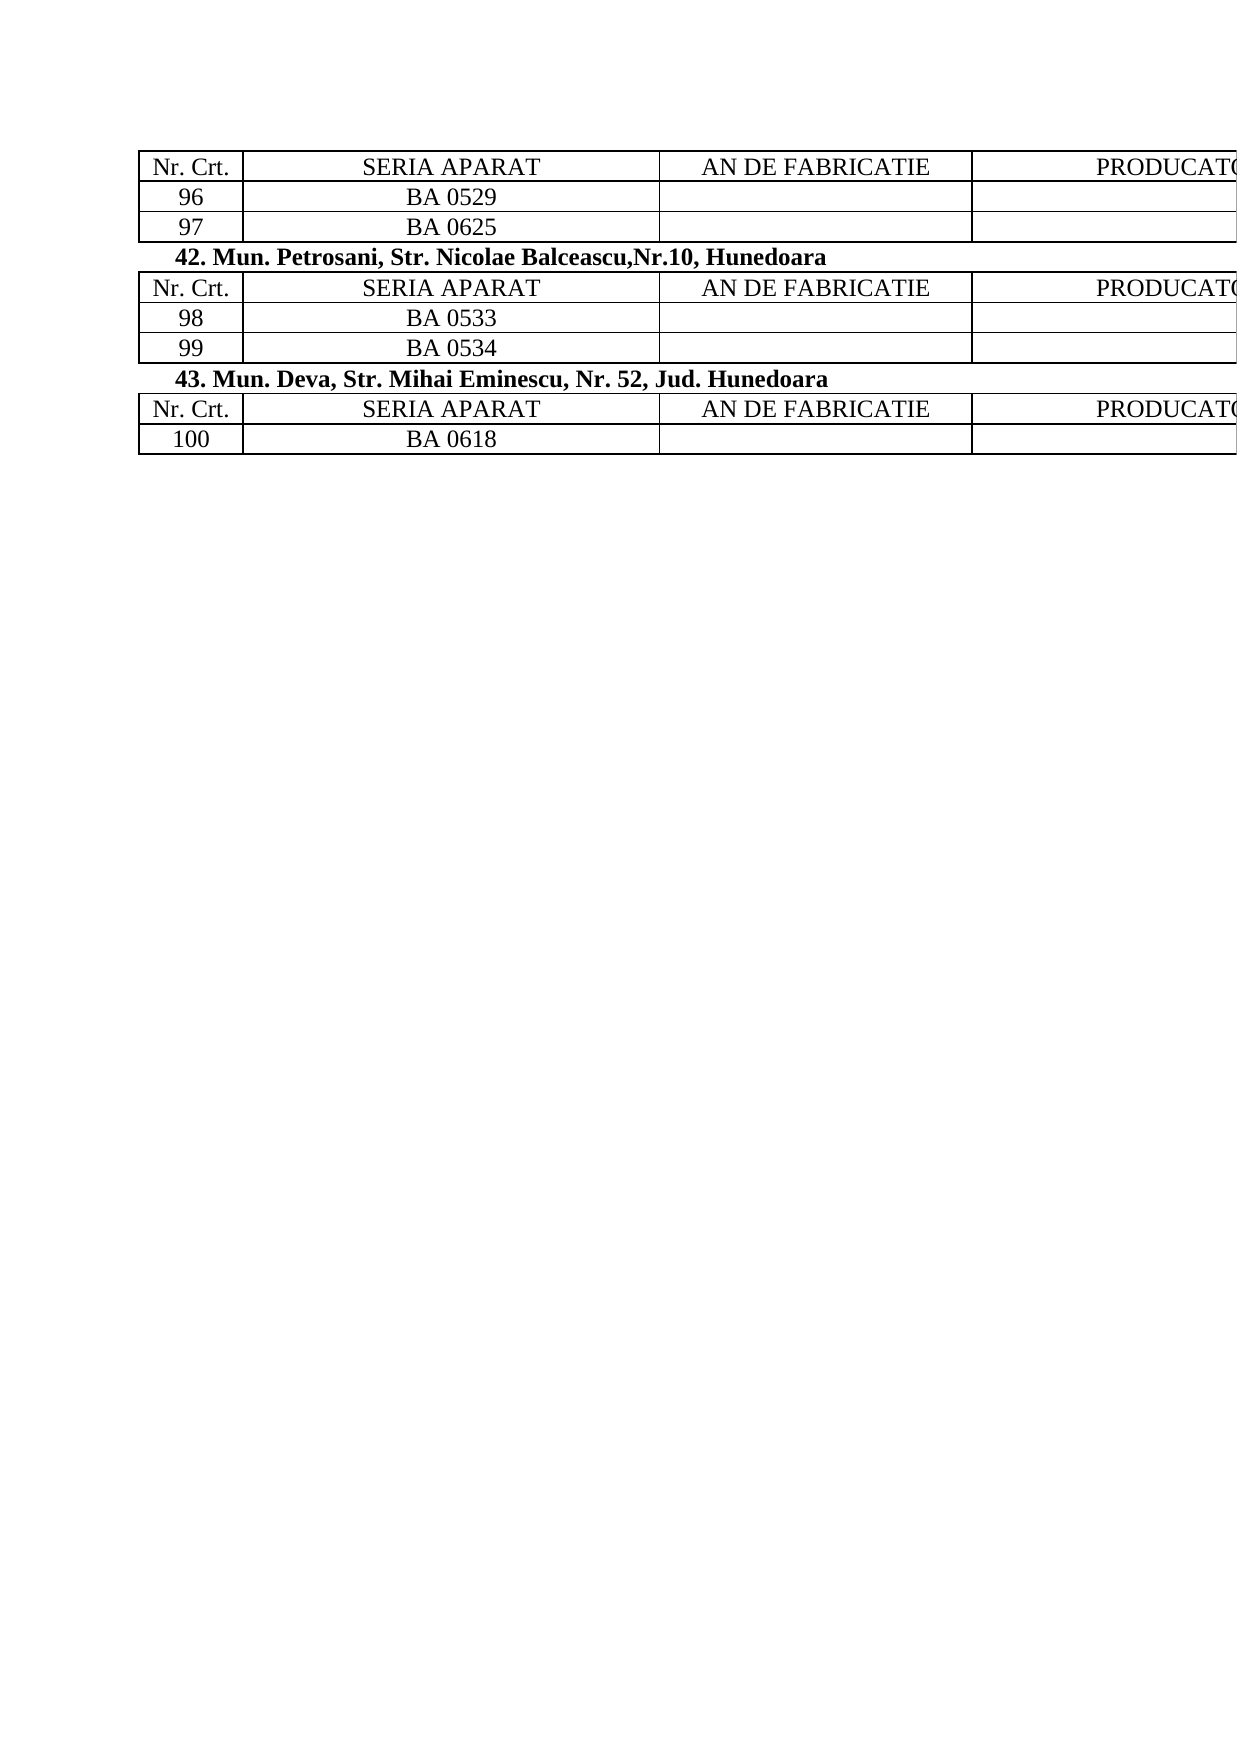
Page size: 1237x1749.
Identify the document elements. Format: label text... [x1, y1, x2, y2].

table_cell BA 0533 [244, 303, 659, 332]
table_header AN DE FABRICATIE [660, 152, 971, 180]
text 42. Mun. Petrosani, Str. Nicolae Balceascu,Nr.10, Hunedoara [150, 243, 1086, 271]
table_header PRODUCATOR [973, 394, 1236, 423]
table_cell 96 [140, 182, 242, 211]
table_cell [973, 182, 1236, 211]
table_header SERIA APARAT [244, 394, 659, 423]
table_header Nr. Crt. [140, 273, 242, 302]
table_cell [660, 182, 971, 211]
table_cell 100 [140, 425, 242, 453]
table_cell [660, 212, 971, 241]
table_header AN DE FABRICATIE [660, 273, 971, 302]
table_cell [973, 425, 1236, 453]
table_cell [973, 212, 1236, 241]
table_cell 99 [140, 333, 242, 362]
table_header SERIA APARAT [244, 152, 659, 180]
table_header PRODUCATOR [973, 152, 1236, 180]
table_cell BA 0534 [244, 333, 659, 362]
table_cell [660, 333, 971, 362]
table_header AN DE FABRICATIE [660, 394, 971, 423]
table_cell BA 0529 [244, 182, 659, 211]
table_cell 97 [140, 212, 242, 241]
table_cell [660, 303, 971, 332]
table_header Nr. Crt. [140, 394, 242, 423]
table_header PRODUCATOR [973, 273, 1236, 302]
table_header SERIA APARAT [244, 273, 659, 302]
table_header Nr. Crt. [140, 152, 242, 180]
table_cell 98 [140, 303, 242, 332]
table_cell [973, 303, 1236, 332]
table_cell BA 0625 [244, 212, 659, 241]
table_cell BA 0618 [244, 425, 659, 453]
table_cell [973, 333, 1236, 362]
text 43. Mun. Deva, Str. Mihai Eminescu, Nr. 52, Jud. Hunedoara [150, 364, 1086, 392]
table_cell [660, 425, 971, 453]
